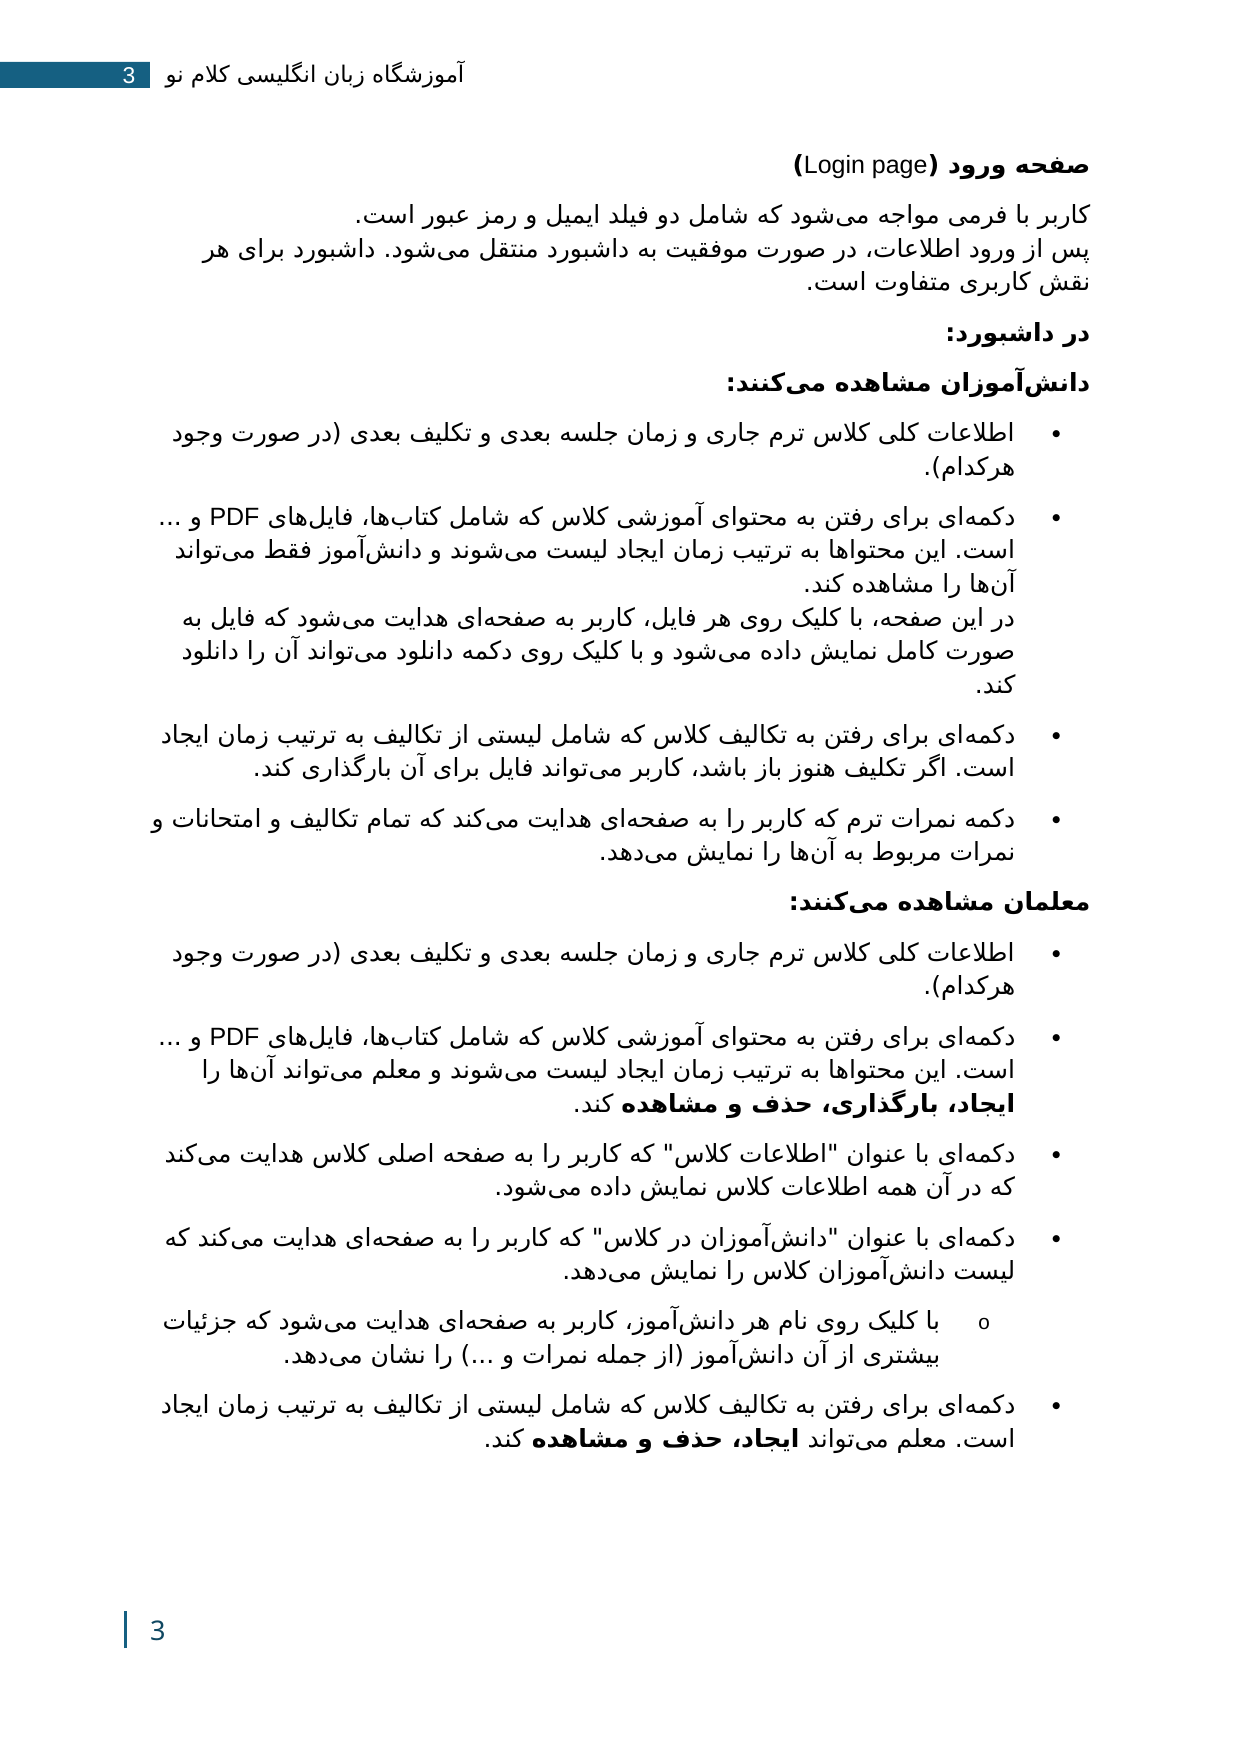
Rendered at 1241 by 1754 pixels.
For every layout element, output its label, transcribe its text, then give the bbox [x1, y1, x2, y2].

list دکمه‌ای با عنوان "اطلاعات کلاس" که کاربر را به صفحه اصلی کلاس هدایت می‌کند که در آن همه اطلاعات کلاس نمایش داده می‌شود. [150, 1139, 1053, 1202]
text در داشبورد: [150, 318, 1090, 347]
list دکمه‌ای برای رفتن به محتوای آموزشی کلاس که شامل کتاب‌ها، فایل‌های PDF و ... است. این محتواها به ترتیب زمان ایجاد لیست می‌شوند و معلم می‌تواند آن‌ها را ایجاد، بارگذاری، حذف و مشاهده کند. [150, 1021, 1053, 1118]
list اطلاعات کلی کلاس ترم جاری و زمان جلسه بعدی و تکلیف بعدی (در صورت وجود هرکدام). [150, 938, 1053, 1000]
list اطلاعات کلی کلاس ترم جاری و زمان جلسه بعدی و تکلیف بعدی (در صورت وجود هرکدام). [150, 418, 1053, 481]
list دکمه‌ای با عنوان "دانش‌آموزان در کلاس" که کاربر را به صفحه‌ای هدایت می‌کند که لیست دانش‌آموزان کلاس را نمایش می‌دهد. [150, 1223, 1053, 1285]
text کاربر با فرمی مواجه می‌شود که شامل دو فیلد ایمیل و رمز عبور است. پس از ورود اطلاعات، در صورت موفقیت به داشبورد منتقل می‌شود. داشبورد برای هر نقش کاربری متفاوت است. [150, 200, 1090, 297]
text دانش‌آموزان مشاهده می‌کنند: [150, 368, 1090, 397]
list دکمه‌ای برای رفتن به محتوای آموزشی کلاس که شامل کتاب‌ها، فایل‌های PDF و ... است. این محتواها به ترتیب زمان ایجاد لیست می‌شوند و دانش‌آموز فقط می‌تواند آن‌ها را مشاهده کند. در این صفحه، با کلیک روی هر فایل، کاربر به صفحه‌ای هدایت می‌شود که فایل به صورت کامل نمایش داده می‌شود و با کلیک روی دکمه دانلود می‌تواند آن را دانلود کند. [150, 502, 1053, 699]
text معلمان مشاهده می‌کنند: [150, 887, 1090, 917]
list با کلیک روی نام هر دانش‌آموز، کاربر به صفحه‌ای هدایت می‌شود که جزئیات بیشتری از آن دانش‌آموز (از جمله نمرات و ...) را نشان می‌دهد. [150, 1306, 978, 1369]
list دکمه‌ای برای رفتن به تکالیف کلاس که شامل لیستی از تکالیف به ترتیب زمان ایجاد است. معلم می‌تواند ایجاد، حذف و مشاهده کند. [150, 1391, 1053, 1453]
text صفحه ورود (Login page) [150, 150, 1090, 179]
list دکمه‌ای برای رفتن به تکالیف کلاس که شامل لیستی از تکالیف به ترتیب زمان ایجاد است. اگر تکلیف هنوز باز باشد، کاربر می‌تواند فایل برای آن بارگذاری کند. [150, 720, 1053, 783]
list دکمه نمرات ترم که کاربر را به صفحه‌ای هدایت می‌کند که تمام تکالیف و امتحانات و نمرات مربوط به آن‌ها را نمایش می‌دهد. [150, 804, 1053, 866]
